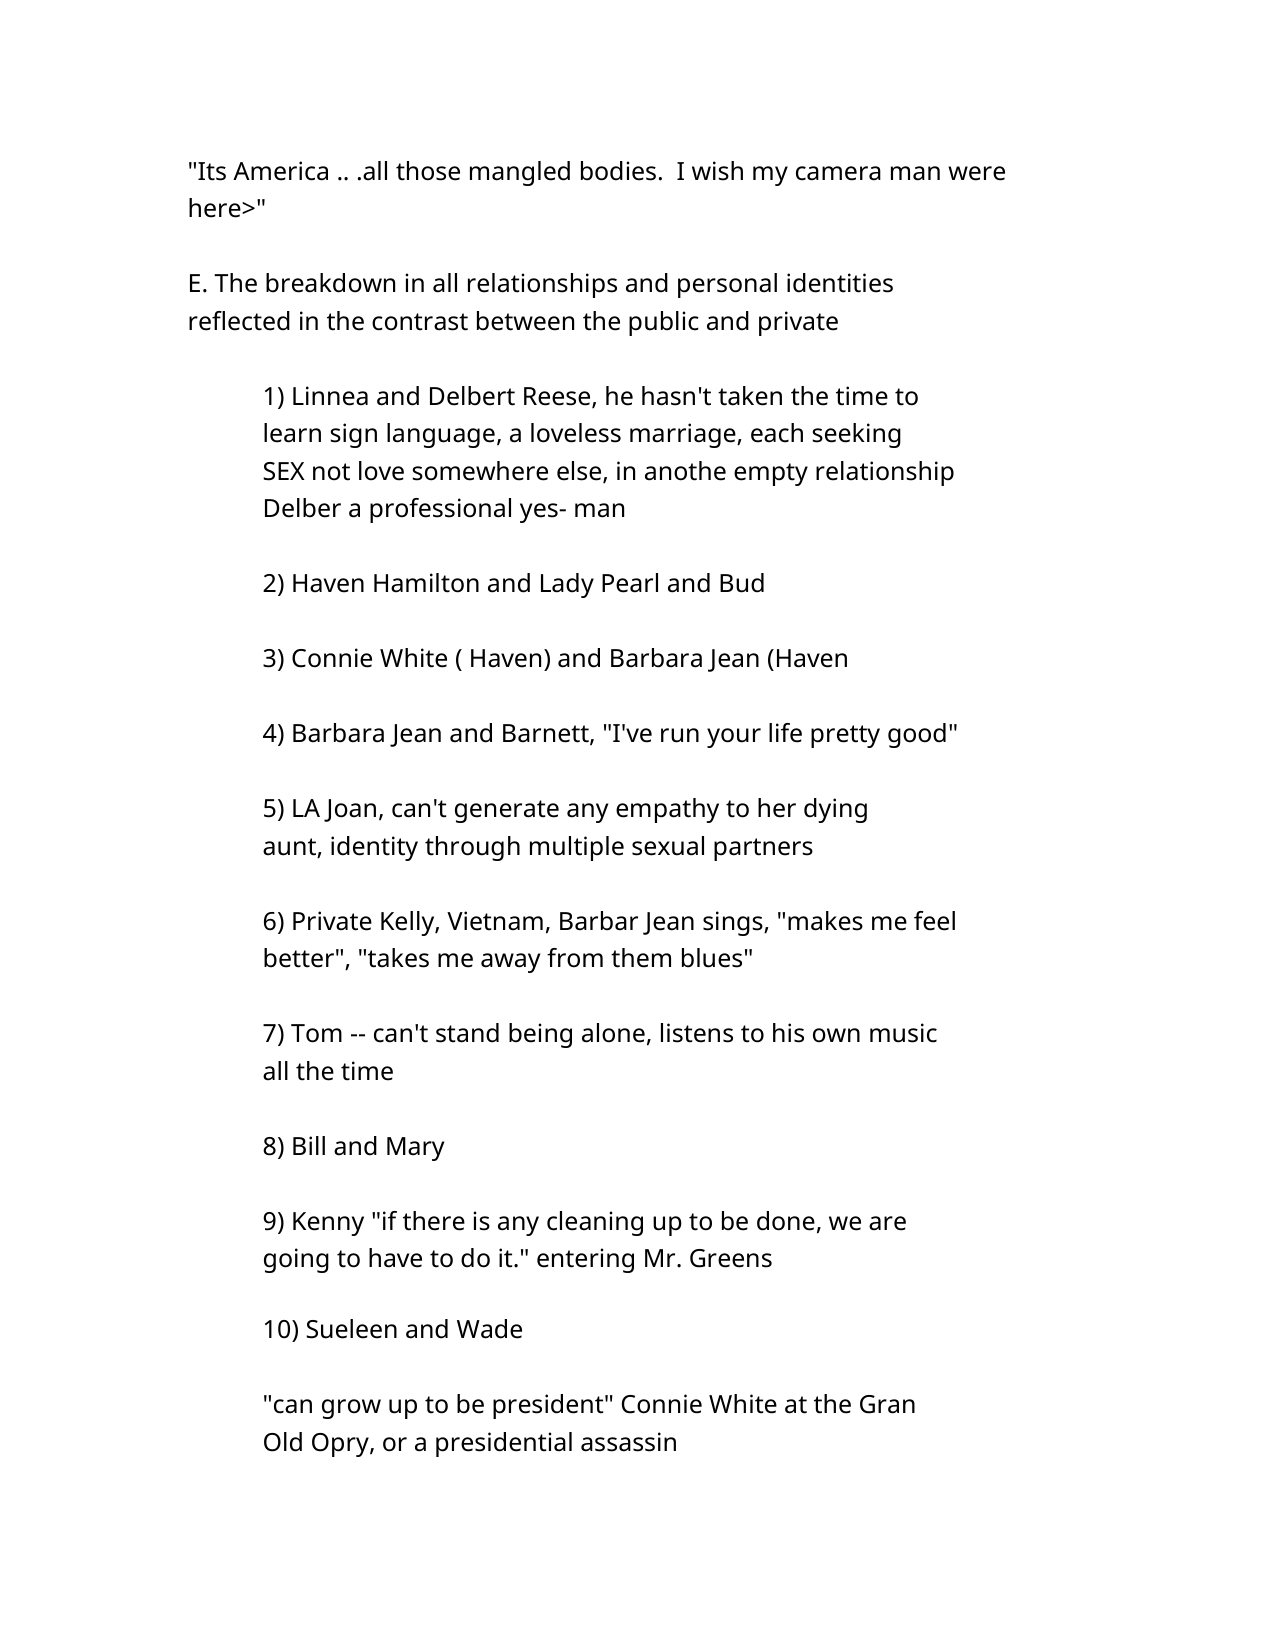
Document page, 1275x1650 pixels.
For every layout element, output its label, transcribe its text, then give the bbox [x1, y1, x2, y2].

text reflected in the contrast between the public and private [187, 300, 1087, 337]
text learn sign language, a loveless marriage, each seeking [187, 412, 1087, 450]
text better", "takes me away from them blues" [187, 937, 1087, 975]
text going to have to do it." entering Mr. Greens [187, 1237, 1087, 1275]
text all the time [187, 1050, 1087, 1087]
text Delber a professional yes- man [187, 487, 1087, 525]
text 3) Connie White ( Haven) and Barbara Jean (Haven [187, 637, 1087, 675]
text E. The breakdown in all relationships and personal identities [187, 262, 1087, 300]
text "can grow up to be president" Connie White at the Gran [187, 1384, 1087, 1421]
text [187, 150, 1087, 225]
text aunt, identity through multiple sexual partners [187, 825, 1087, 862]
text 8) Bill and Mary [187, 1125, 1087, 1162]
text 10) Sueleen and Wade [187, 1309, 1087, 1346]
text Old Opry, or a presidential assassin [187, 1421, 1087, 1459]
text 2) Haven Hamilton and Lady Pearl and Bud [187, 562, 1087, 600]
text 5) LA Joan, can't generate any empathy to her dying [187, 787, 1087, 825]
text SEX not love somewhere else, in anothe empty relationship [187, 450, 1087, 487]
text 6) Private Kelly, Vietnam, Barbar Jean sings, "makes me feel [187, 900, 1087, 937]
text 9) Kenny "if there is any cleaning up to be done, we are [187, 1200, 1087, 1237]
text 7) Tom -- can't stand being alone, listens to his own music [187, 1012, 1087, 1050]
text 1) Linnea and Delbert Reese, he hasn't taken the time to [187, 375, 1087, 412]
text 4) Barbara Jean and Barnett, "I've run your life pretty good" [187, 712, 1087, 750]
